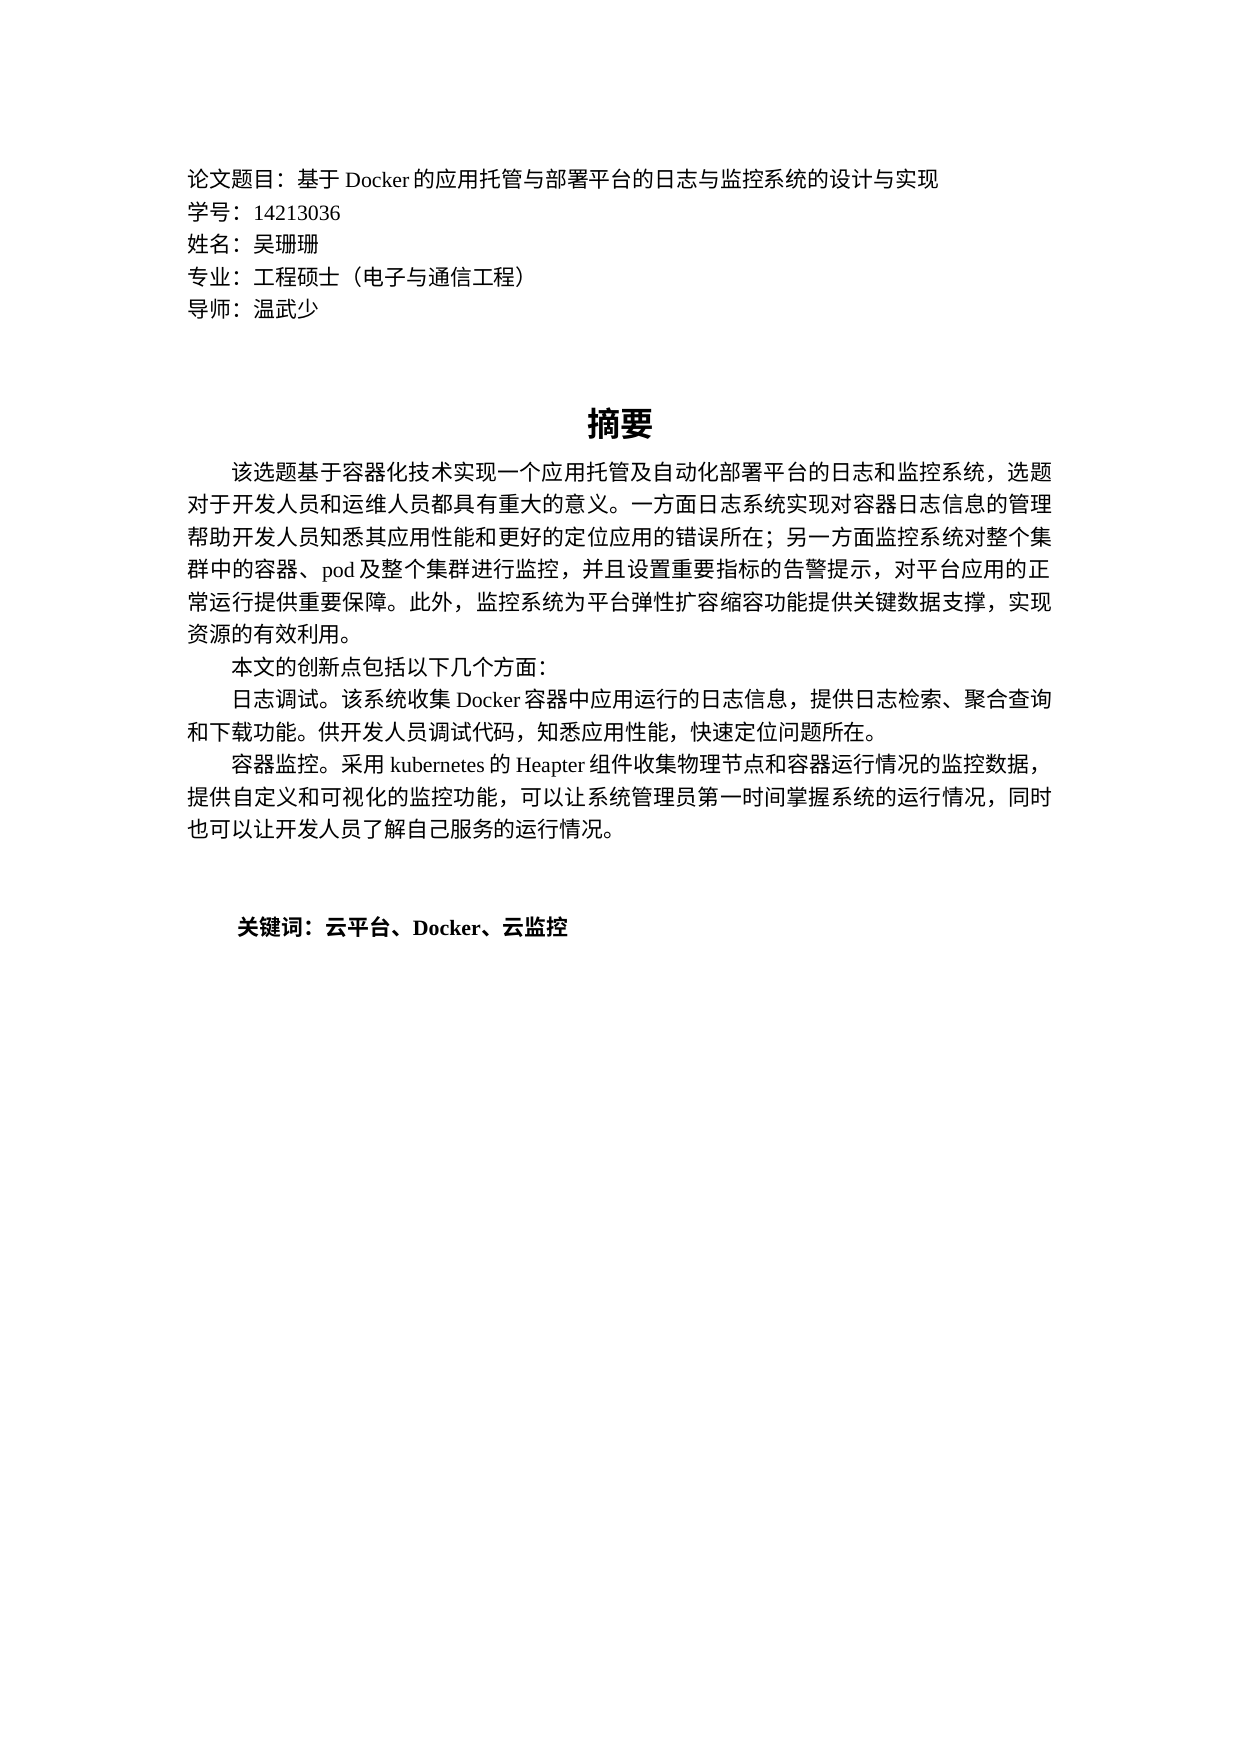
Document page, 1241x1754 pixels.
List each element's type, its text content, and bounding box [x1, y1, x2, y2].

text 容器监控。采用kubernetes的Heapter组件收集物理节点和容器运行情况的监控数据，提供自定义和可视化的监控功能，可以让系统管理员第一时间掌握系统的运行情况，同时也可以让开发人员了解自己服务的运行情况。 [187, 747, 1053, 844]
text 姓名：吴珊珊 [187, 227, 1053, 259]
text 日志调试。该系统收集Docker容器中应用运行的日志信息，提供日志检索、聚合查询和下载功能。供开发人员调试代码，知悉应用性能，快速定位问题所在。 [187, 682, 1053, 747]
text 专业：工程硕士（电子与通信工程） [187, 259, 1053, 292]
text 导师：温武少 [187, 292, 1053, 324]
text 关键词：云平台、Docker、云监控 [187, 909, 1053, 942]
text 该选题基于容器化技术实现一个应用托管及自动化部署平台的日志和监控系统，选题对于开发人员和运维人员都具有重大的意义。一方面日志系统实现对容器日志信息的管理，帮助开发人员知悉其应用性能和更好的定位应用的错误所在；另一方面监控系统对整个集群中的容器、pod及整个集群进行监控，并且设置重要指标的告警提示，对平台应用的正常运行提供重要保障。此外，监控系统为平台弹性扩容缩容功能提供关键数据支撑，实现资源的有效利用。 [187, 454, 1053, 649]
text 学号：14213036 [187, 194, 1053, 227]
text 论文题目：基于Docker的应用托管与部署平台的日志与监控系统的设计与实现 [187, 162, 1053, 194]
text 摘要 [187, 389, 1053, 454]
text 本文的创新点包括以下几个方面： [187, 649, 1053, 682]
